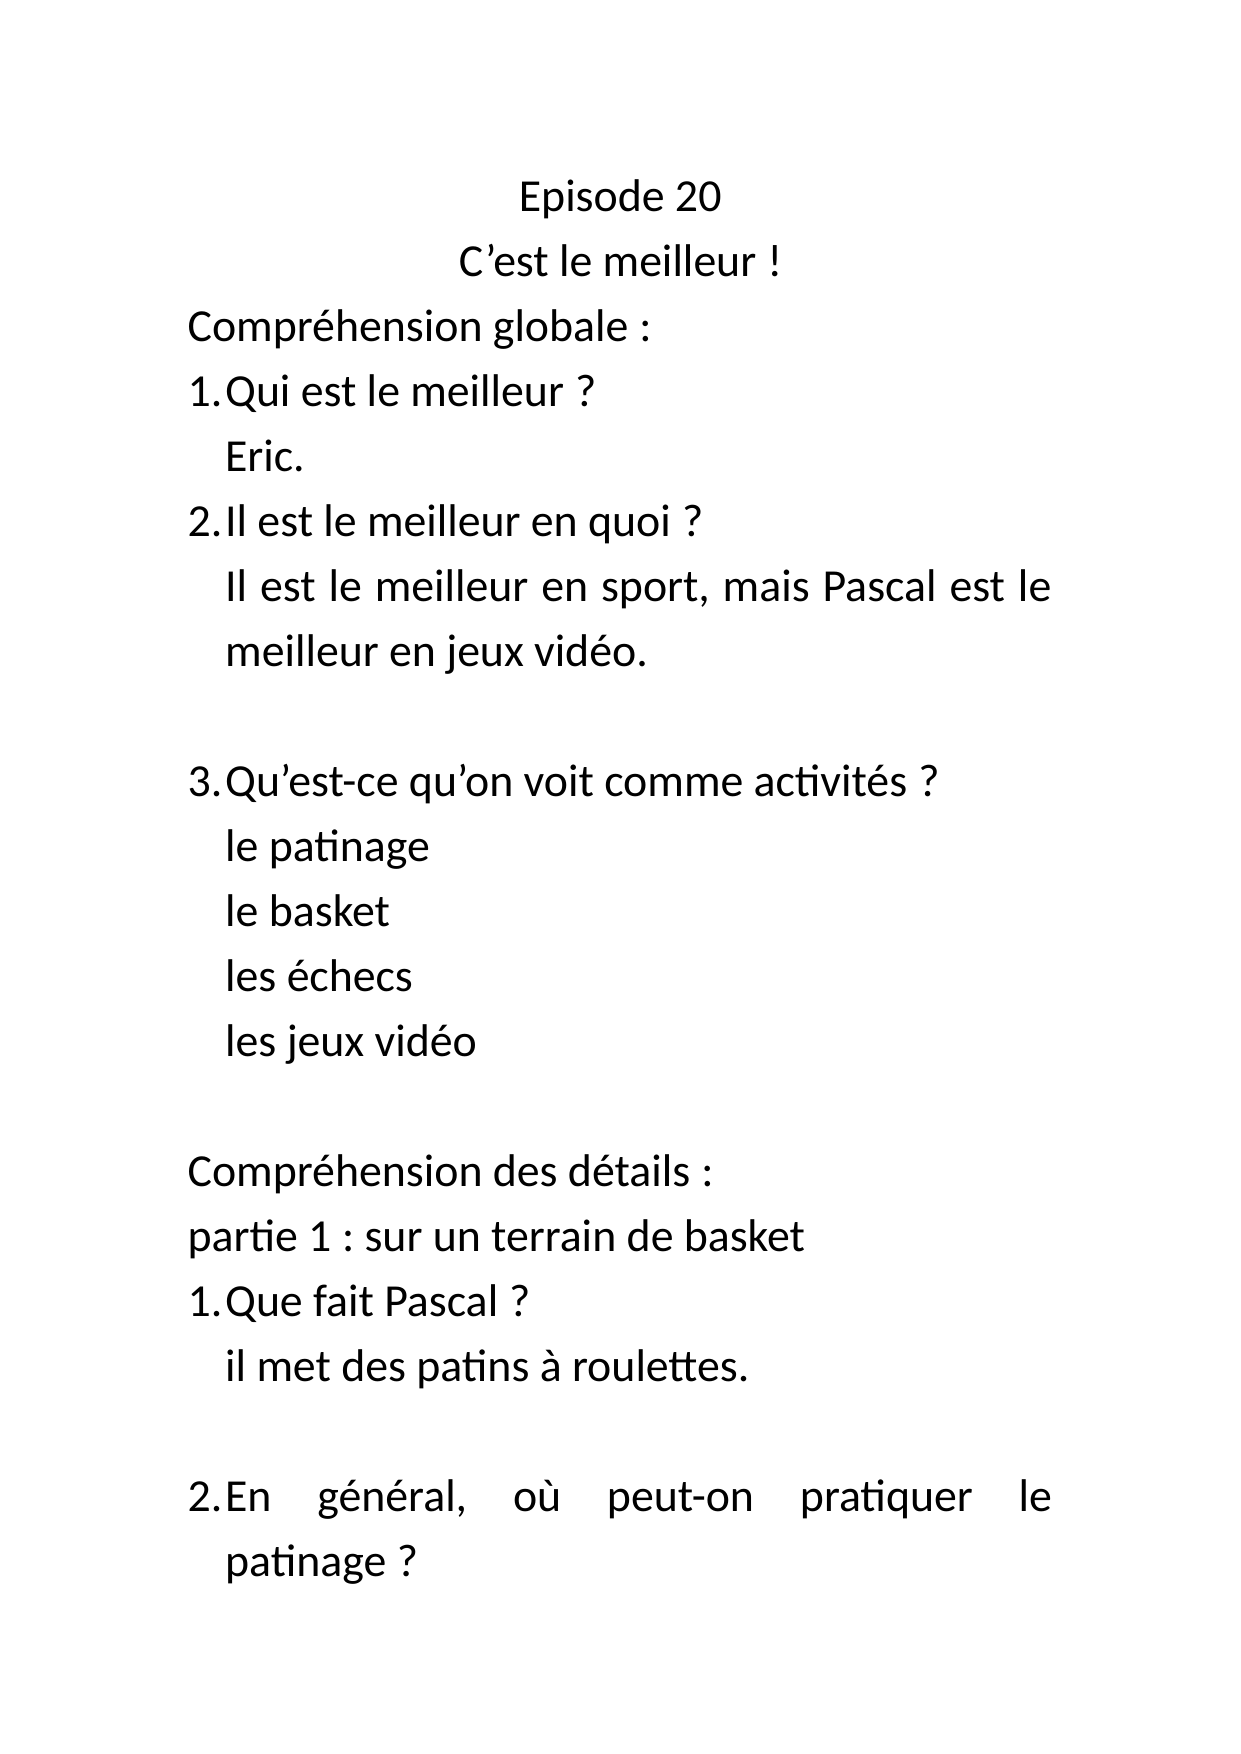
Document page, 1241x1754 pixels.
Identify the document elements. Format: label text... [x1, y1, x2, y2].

list Il est le meilleur en sport, mais Pascal est le meilleur en jeux vidéo. [225, 552, 1053, 682]
list les échecs [225, 942, 1053, 1007]
list le patinage [225, 812, 1053, 877]
text Compréhension globale : [187, 292, 1053, 357]
text partie 1 : sur un terrain de basket [187, 1202, 1053, 1267]
list il met des patins à roulettes. [225, 1332, 1053, 1397]
text Compréhension des détails : [187, 1137, 1053, 1202]
list Il est le meilleur en quoi ? [187, 487, 1053, 552]
list Qui est le meilleur ? [187, 357, 1053, 422]
text C’est le meilleur ! [187, 227, 1053, 292]
list les jeux vidéo [225, 1007, 1053, 1072]
list le basket [225, 877, 1053, 942]
list Qu’est-ce qu’on voit comme activités ? [187, 747, 1053, 812]
list Eric. [225, 422, 1053, 487]
text Episode 20 [187, 162, 1053, 227]
list Que fait Pascal ? [187, 1267, 1053, 1332]
list En général, où peut-on pratiquer le patinage ? [187, 1462, 1053, 1592]
